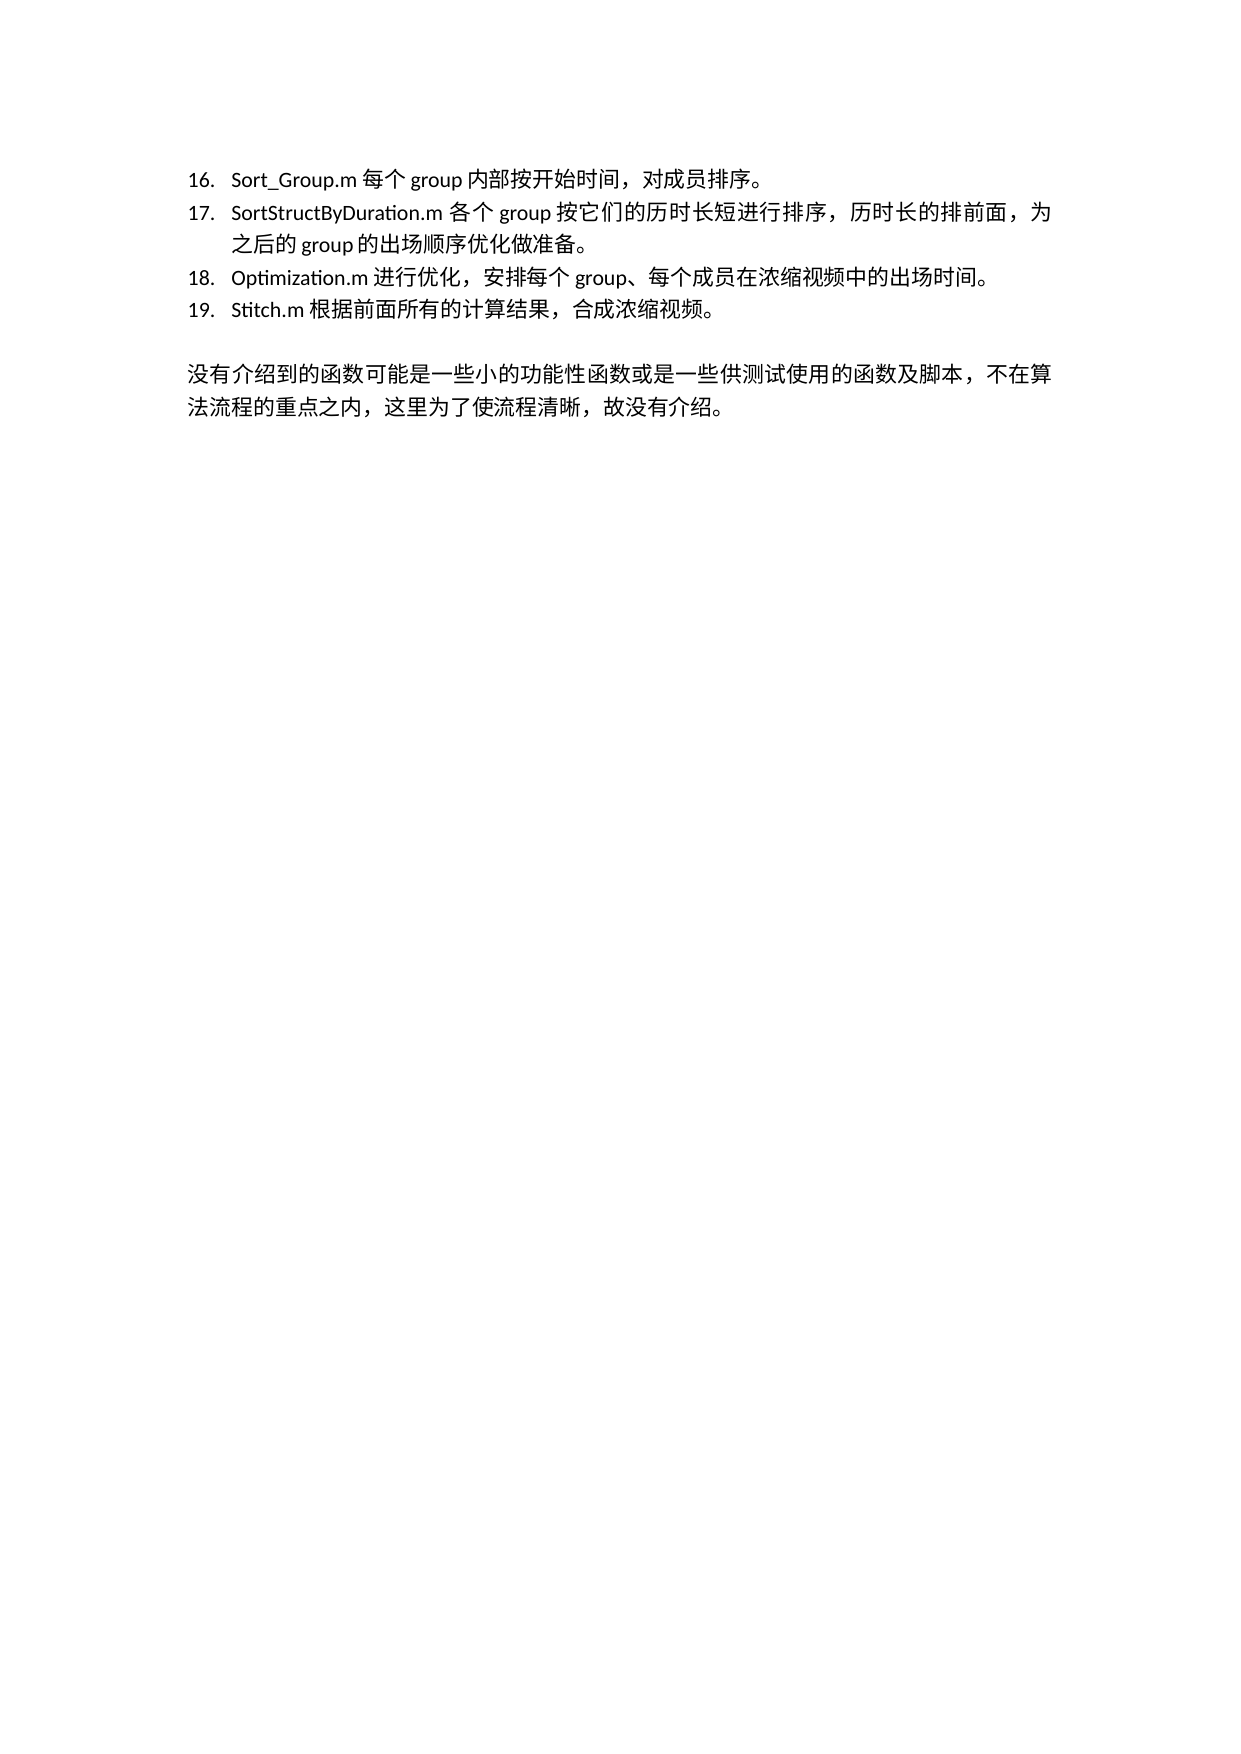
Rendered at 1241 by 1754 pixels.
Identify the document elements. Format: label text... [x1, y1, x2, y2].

list Sort_Group.m 每个group内部按开始时间，对成员排序。 [187, 162, 1053, 194]
text 没有介绍到的函数可能是一些小的功能性函数或是一些供测试使用的函数及脚本，不在算法流程的重点之内，这里为了使流程清晰，故没有介绍。 [187, 357, 1053, 422]
list SortStructByDuration.m 各个group按它们的历时长短进行排序，历时长的排前面，为之后的group的出场顺序优化做准备。 [187, 194, 1053, 259]
list Optimization.m 进行优化，安排每个group、每个成员在浓缩视频中的出场时间。 [187, 259, 1053, 292]
list Stitch.m 根据前面所有的计算结果，合成浓缩视频。 [187, 292, 1053, 324]
